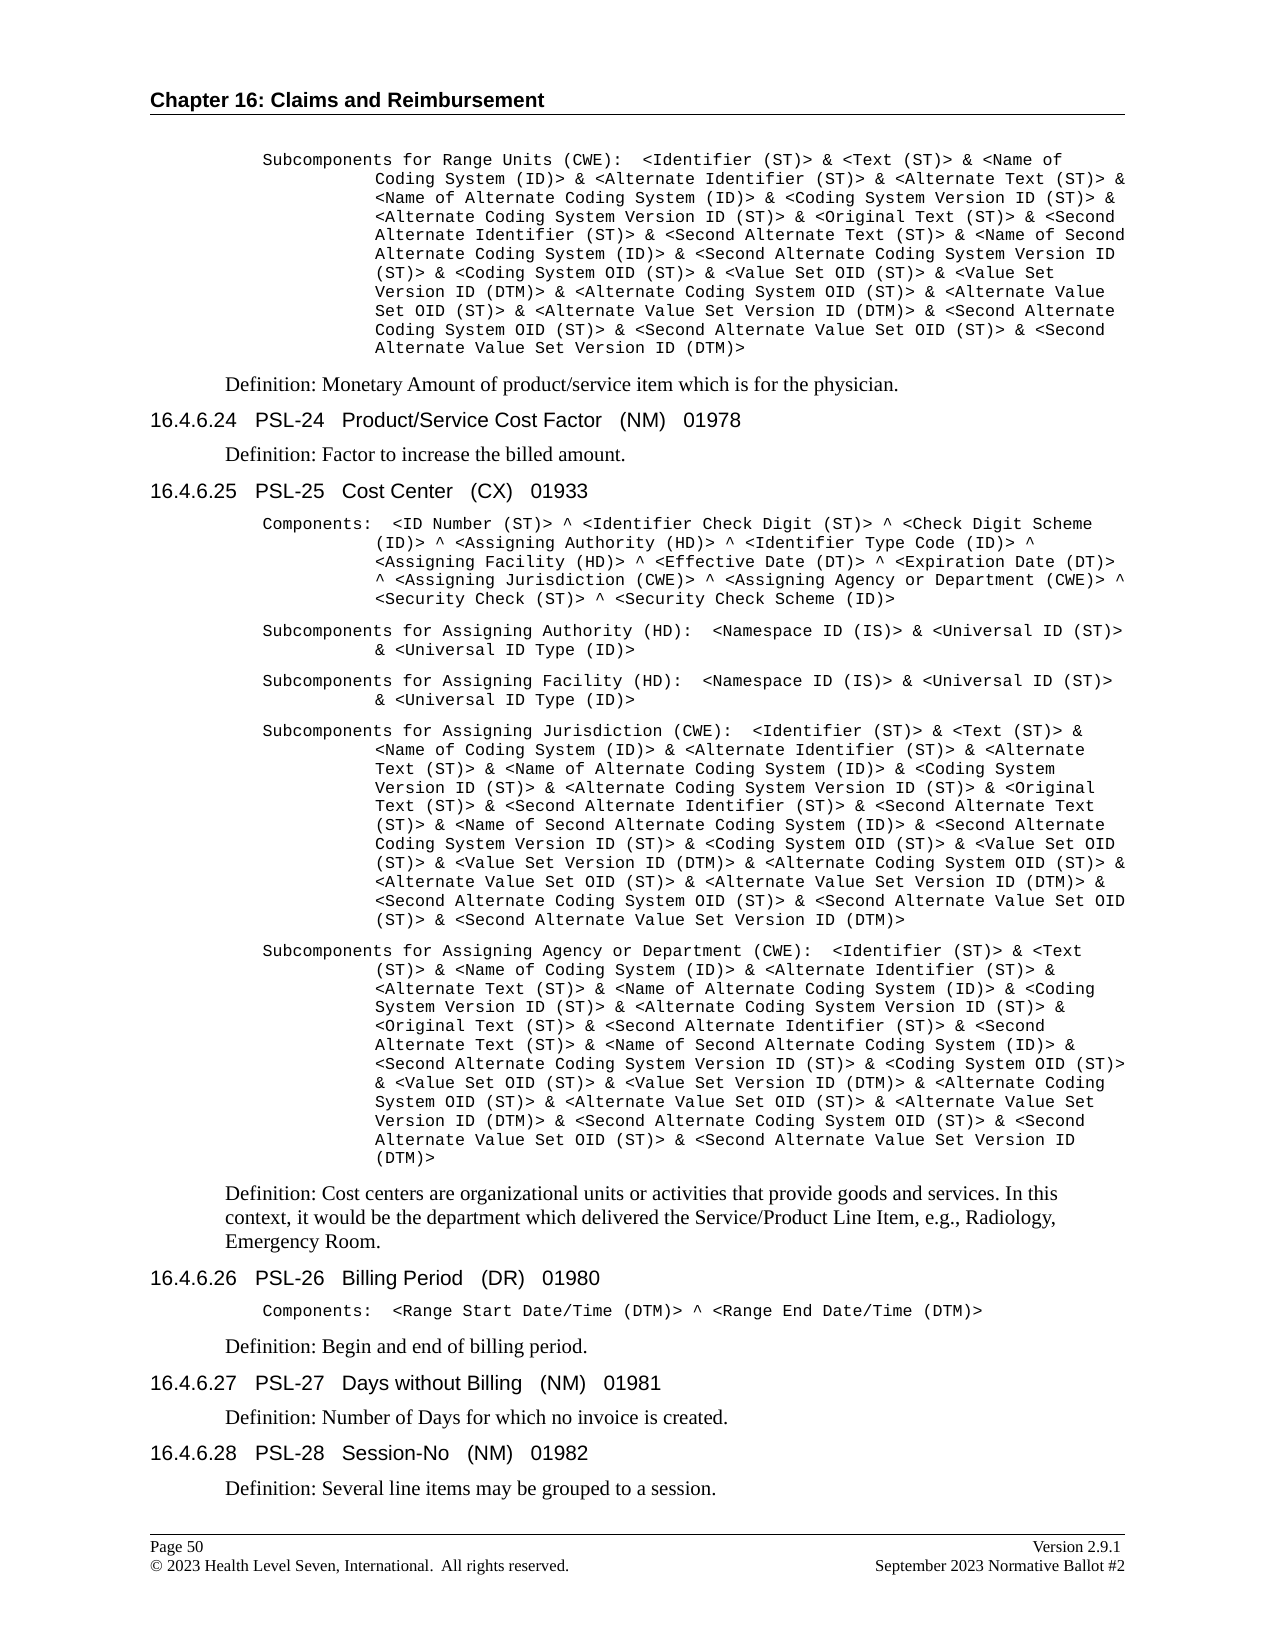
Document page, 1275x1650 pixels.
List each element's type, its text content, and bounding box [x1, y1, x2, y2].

text Definition: Cost centers are organizational units or activities that provide goods and services. In this context, it would be the department which delivered the Service/Product Line Item, e.g., Radiology, Emergency Room. [225, 1181, 1125, 1253]
text Subcomponents for Assigning Jurisdiction (CWE): <Identifier (ST)> & <Text (ST)> & <Name of Coding System (ID)> & <Alternate Identifier (ST)> & <Alternate Text (ST)> & <Name of Alternate Coding System (ID)> & <Coding System Version ID (ST)> & <Alternate Coding System Version ID (ST)> & <Original Text (ST)> & <Second Alternate Identifier (ST)> & <Second Alternate Text (ST)> & <Name of Second Alternate Coding System (ID)> & <Second Alternate Coding System Version ID (ST)> & <Coding System OID (ST)> & <Value Set OID (ST)> & <Value Set Version ID (DTM)> & <Alternate Coding System OID (ST)> & <Alternate Value Set OID (ST)> & <Alternate Value Set Version ID (DTM)> & <Second Alternate Coding System OID (ST)> & <Second Alternate Value Set OID (ST)> & <Second Alternate Value Set Version ID (DTM)> [262, 723, 1125, 930]
text Subcomponents for Assigning Facility (HD): <Namespace ID (IS)> & <Universal ID (ST)> & <Universal ID Type (ID)> [262, 672, 1125, 710]
subtitle 16.4.6.26 PSL-26 Billing Period (DR) 01980 [150, 1266, 1125, 1290]
text Definition: Begin and end of billing period. [225, 1334, 1125, 1358]
text Definition: Monetary Amount of product/service item which is for the physician. [225, 371, 1125, 396]
text Subcomponents for Assigning Authority (HD): <Namespace ID (IS)> & <Universal ID (ST)> & <Universal ID Type (ID)> [262, 622, 1125, 660]
subtitle 16.4.6.25 PSL-25 Cost Center (CX) 01933 [150, 479, 1125, 503]
text Definition: Number of Days for which no invoice is created. [225, 1405, 1125, 1429]
text Subcomponents for Assigning Agency or Department (CWE): <Identifier (ST)> & <Text (ST)> & <Name of Coding System (ID)> & <Alternate Identifier (ST)> & <Alternate Text (ST)> & <Name of Alternate Coding System (ID)> & <Coding System Version ID (ST)> & <Alternate Coding System Version ID (ST)> & <Original Text (ST)> & <Second Alternate Identifier (ST)> & <Second Alternate Text (ST)> & <Name of Second Alternate Coding System (ID)> & <Second Alternate Coding System Version ID (ST)> & <Coding System OID (ST)> & <Value Set OID (ST)> & <Value Set Version ID (DTM)> & <Alternate Coding System OID (ST)> & <Alternate Value Set OID (ST)> & <Alternate Value Set Version ID (DTM)> & <Second Alternate Coding System OID (ST)> & <Second Alternate Value Set OID (ST)> & <Second Alternate Value Set Version ID (DTM)> [262, 942, 1125, 1169]
text Definition: Factor to increase the billed amount. [225, 442, 1125, 466]
subtitle 16.4.6.24 PSL-24 Product/Service Cost Factor (NM) 01978 [150, 408, 1125, 432]
text Components: <ID Number (ST)> ^ <Identifier Check Digit (ST)> ^ <Check Digit Scheme (ID)> ^ <Assigning Authority (HD)> ^ <Identifier Type Code (ID)> ^ <Assigning Facility (HD)> ^ <Effective Date (DT)> ^ <Expiration Date (DT)> ^ <Assigning Jurisdiction (CWE)> ^ <Assigning Agency or Department (CWE)> ^ <Security Check (ST)> ^ <Security Check Scheme (ID)> [262, 515, 1125, 610]
text Components: <Range Start Date/Time (DTM)> ^ <Range End Date/Time (DTM)> [262, 1302, 1125, 1321]
subtitle 16.4.6.28 PSL-28 Session-No (NM) 01982 [150, 1441, 1125, 1465]
subtitle 16.4.6.27 PSL-27 Days without Billing (NM) 01981 [150, 1370, 1125, 1394]
text Definition: Several line items may be grouped to a session. [225, 1476, 1125, 1500]
text Subcomponents for Range Units (CWE): <Identifier (ST)> & <Text (ST)> & <Name of Coding System (ID)> & <Alternate Identifier (ST)> & <Alternate Text (ST)> & <Name of Alternate Coding System (ID)> & <Coding System Version ID (ST)> & <Alternate Coding System Version ID (ST)> & <Original Text (ST)> & <Second Alternate Identifier (ST)> & <Second Alternate Text (ST)> & <Name of Second Alternate Coding System (ID)> & <Second Alternate Coding System Version ID (ST)> & <Coding System OID (ST)> & <Value Set OID (ST)> & <Value Set Version ID (DTM)> & <Alternate Coding System OID (ST)> & <Alternate Value Set OID (ST)> & <Alternate Value Set Version ID (DTM)> & <Second Alternate Coding System OID (ST)> & <Second Alternate Value Set OID (ST)> & <Second Alternate Value Set Version ID (DTM)> [262, 152, 1125, 359]
